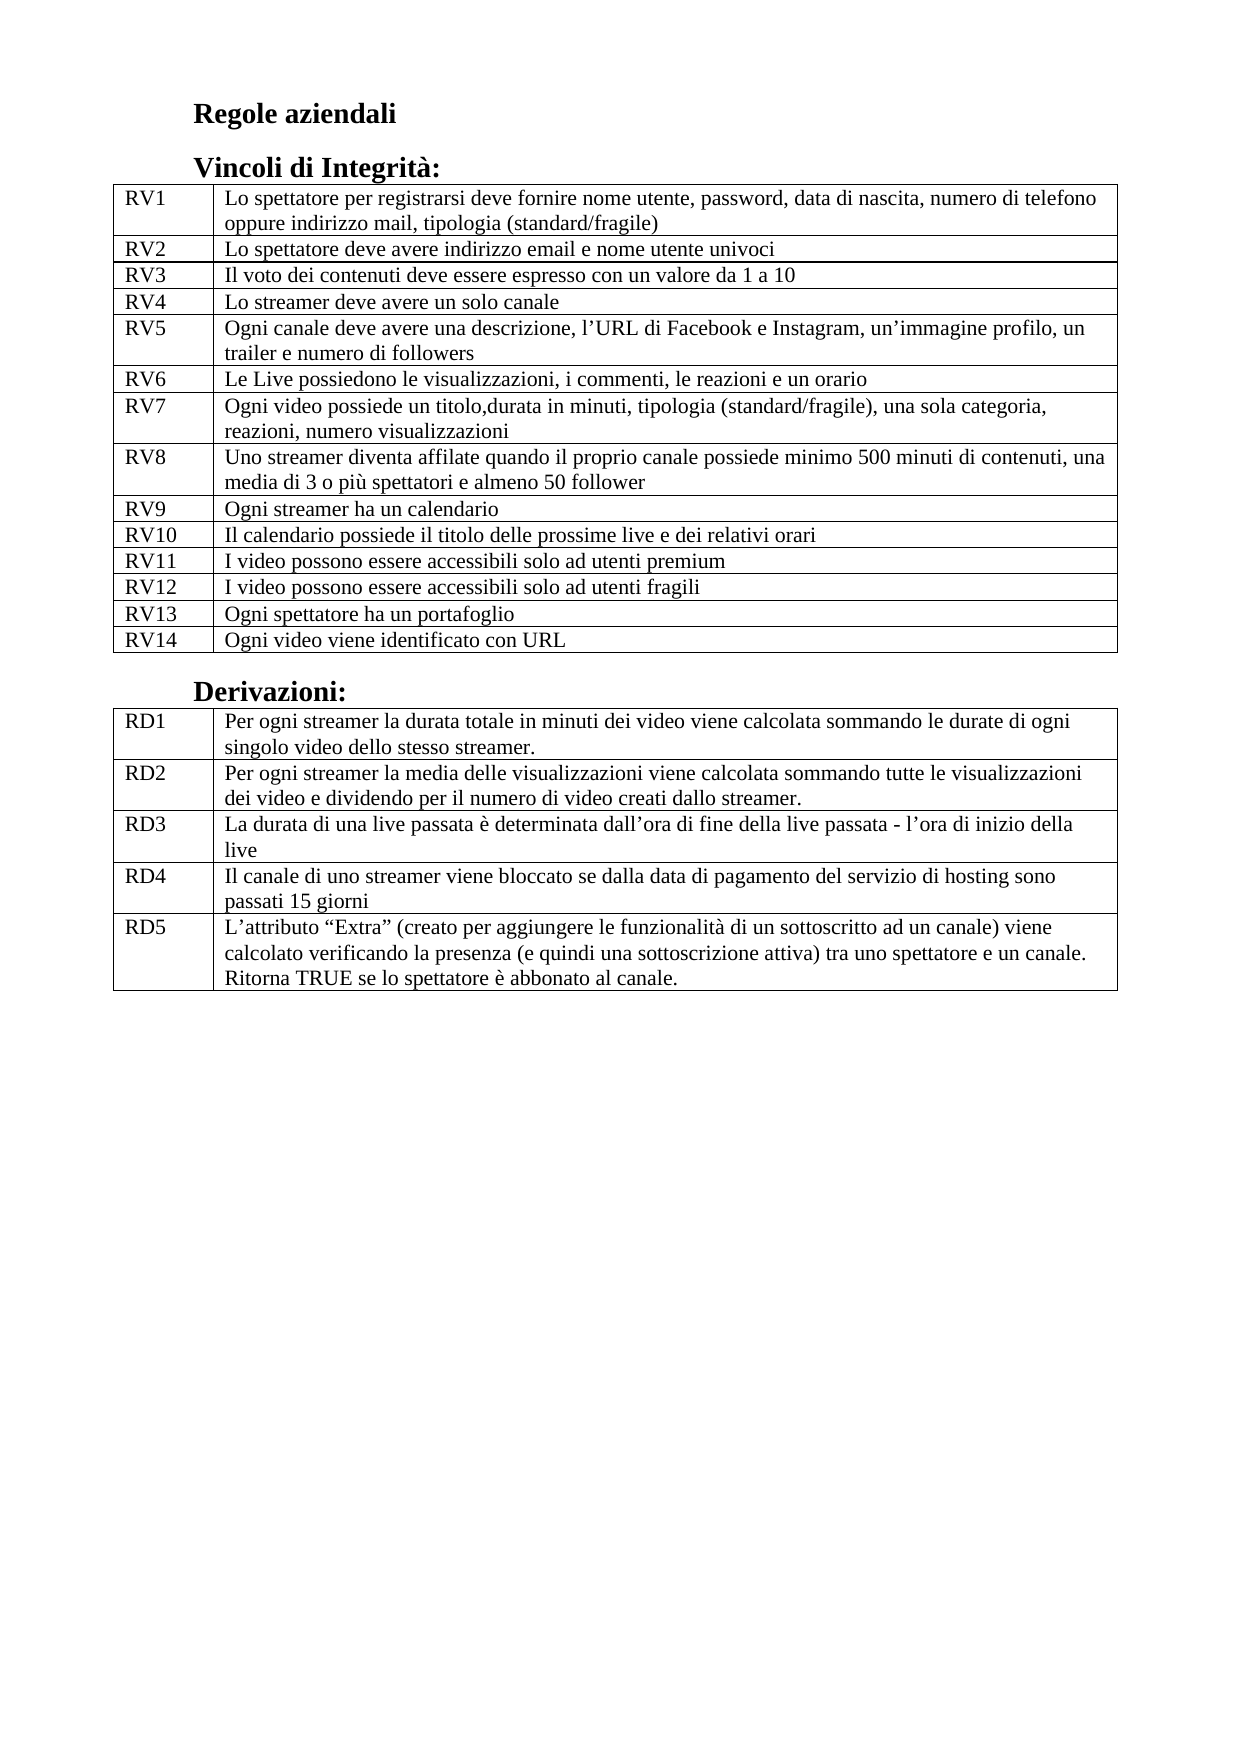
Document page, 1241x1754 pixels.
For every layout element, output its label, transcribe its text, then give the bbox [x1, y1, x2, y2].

table_cell RD5 [114, 914, 213, 990]
list Derivazioni: [118, 674, 1122, 707]
table_cell Lo spettatore deve avere indirizzo email e nome utente univoci [214, 236, 1117, 261]
table_header Lo spettatore per registrarsi deve fornire nome utente, password, data di nascita, numero di telefono oppure indirizzo mail, tipologia (standard/fragile) [214, 185, 1117, 235]
table_cell La durata di una live passata è determinata dall’ora di fine della live passata - l’ora di inizio della live [214, 811, 1117, 862]
table_cell RV13 [114, 601, 213, 626]
table_cell RV3 [114, 263, 213, 288]
table_cell Il canale di uno streamer viene bloccato se dalla data di pagamento del servizio di hosting sono passati 15 giorni [214, 863, 1117, 913]
list Regole aziendali [118, 96, 1122, 129]
table_cell RV8 [114, 444, 213, 494]
table_cell RV4 [114, 289, 213, 314]
table_header RV1 [114, 185, 213, 235]
table_header Per ogni streamer la durata totale in minuti dei video viene calcolata sommando le durate di ogni singolo video dello stesso streamer. [214, 709, 1117, 759]
table_cell Per ogni streamer la media delle visualizzazioni viene calcolata sommando tutte le visualizzazioni dei video e dividendo per il numero di video creati dallo streamer. [214, 760, 1117, 810]
table_cell I video possono essere accessibili solo ad utenti fragili [214, 574, 1117, 599]
table_cell I video possono essere accessibili solo ad utenti premium [214, 548, 1117, 573]
table_cell RV10 [114, 522, 213, 547]
table_cell RV5 [114, 315, 213, 365]
table_cell Ogni video possiede un titolo,durata in minuti, tipologia (standard/fragile), una sola categoria, reazioni, numero visualizzazioni [214, 393, 1117, 443]
table_cell RV2 [114, 236, 213, 261]
table_cell RD3 [114, 811, 213, 862]
table_cell RV11 [114, 548, 213, 573]
table_cell RV7 [114, 393, 213, 443]
list Vincoli di Integrità: [118, 150, 1122, 184]
table_cell Ogni streamer ha un calendario [214, 496, 1117, 521]
table_cell Uno streamer diventa affilate quando il proprio canale possiede minimo 500 minuti di contenuti, una media di 3 o più spettatori e almeno 50 follower [214, 444, 1117, 494]
table_cell L’attributo “Extra” (creato per aggiungere le funzionalità di un sottoscritto ad un canale) viene calcolato verificando la presenza (e quindi una sottoscrizione attiva) tra uno spettatore e un canale. Ritorna TRUE se lo spettatore è abbonato al canale. [214, 914, 1117, 990]
table_header RD1 [114, 709, 213, 759]
table_cell RD2 [114, 760, 213, 810]
table_cell RV12 [114, 574, 213, 599]
table_cell Le Live possiedono le visualizzazioni, i commenti, le reazioni e un orario [214, 366, 1117, 392]
table_cell Lo streamer deve avere un solo canale [214, 289, 1117, 314]
table_cell Il calendario possiede il titolo delle prossime live e dei relativi orari [214, 522, 1117, 547]
table_cell RD4 [114, 863, 213, 913]
table_cell RV9 [114, 496, 213, 521]
table_cell Il voto dei contenuti deve essere espresso con un valore da 1 a 10 [214, 263, 1117, 288]
table_cell Ogni video viene identificato con URL [214, 627, 1117, 652]
table_cell RV6 [114, 366, 213, 392]
table_cell RV14 [114, 627, 213, 652]
table_cell Ogni canale deve avere una descrizione, l’URL di Facebook e Instagram, un’immagine profilo, un trailer e numero di followers [214, 315, 1117, 365]
table_cell Ogni spettatore ha un portafoglio [214, 601, 1117, 626]
